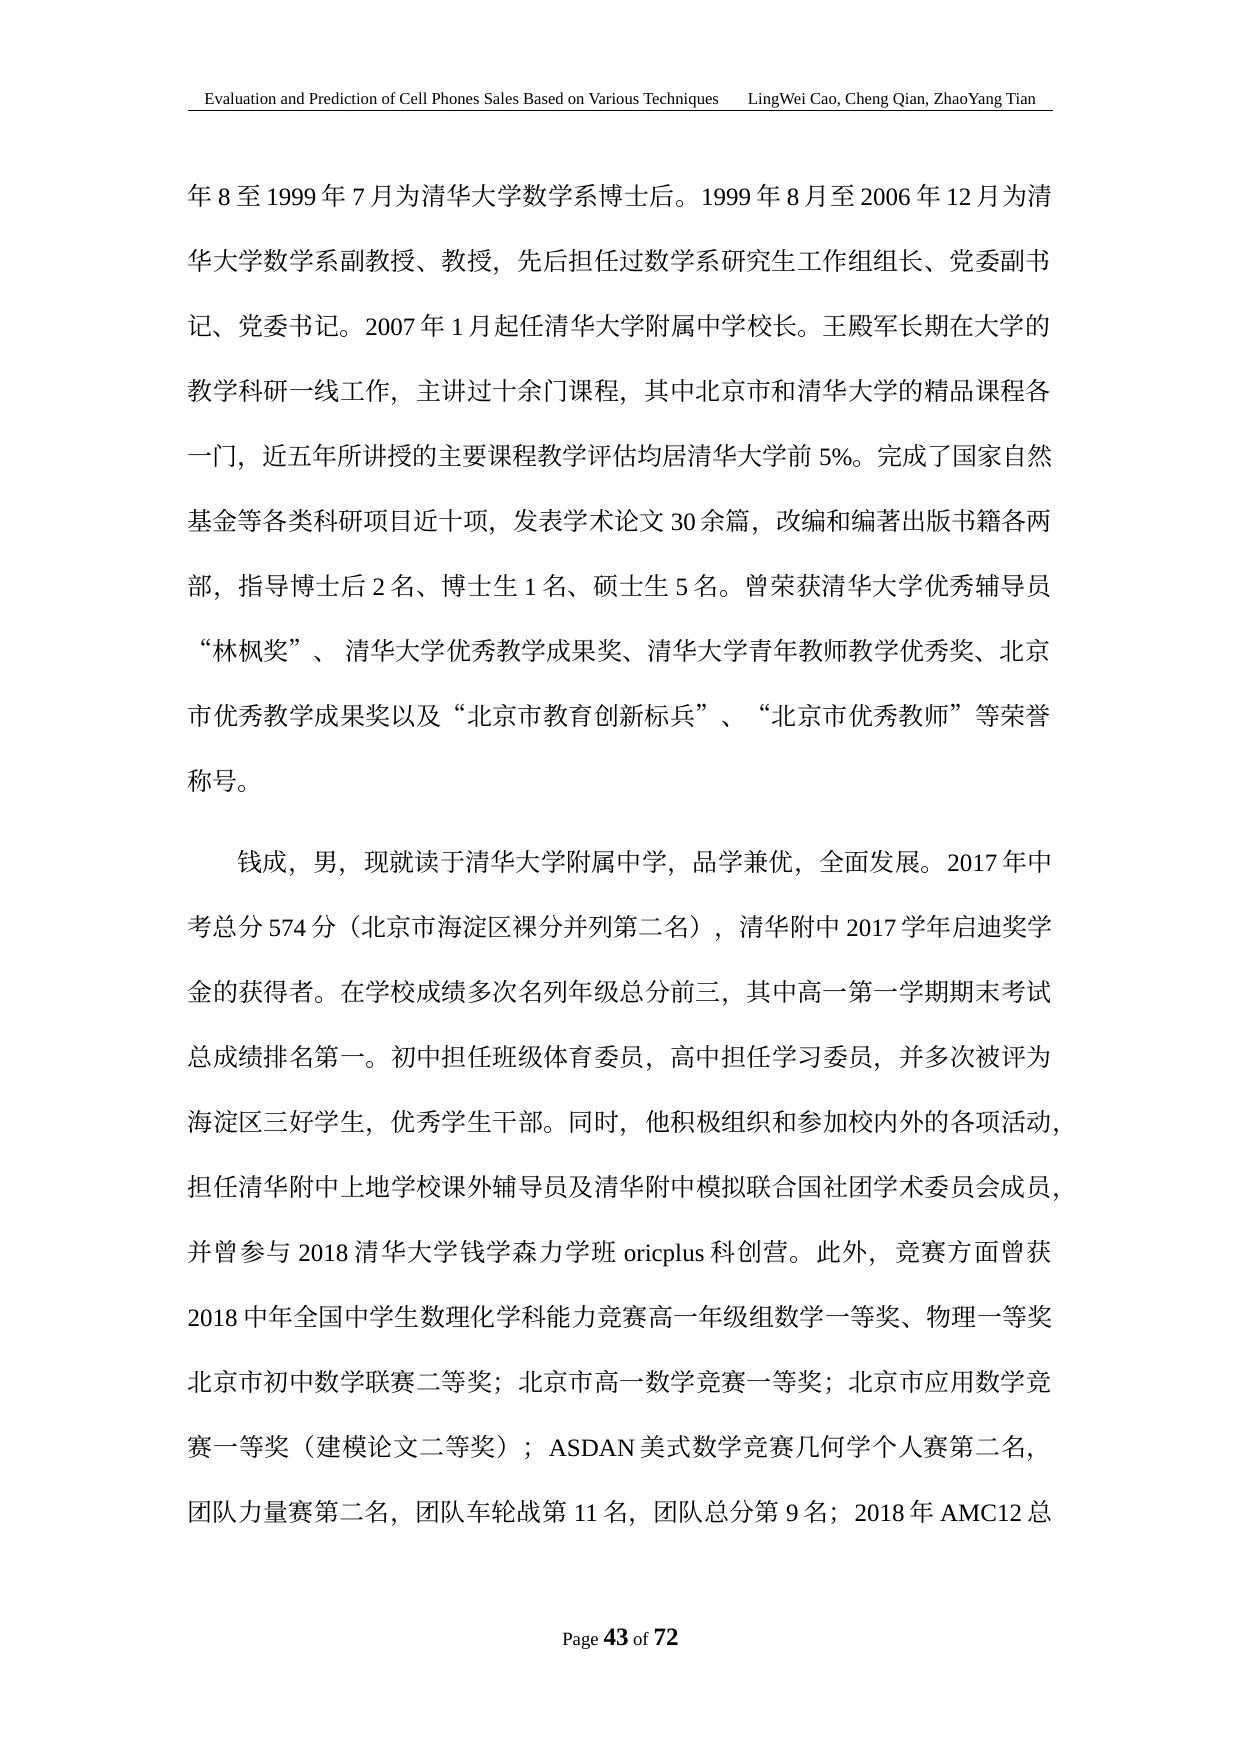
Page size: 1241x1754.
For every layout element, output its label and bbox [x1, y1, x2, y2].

text [187, 162, 1053, 812]
text [187, 828, 1053, 1543]
